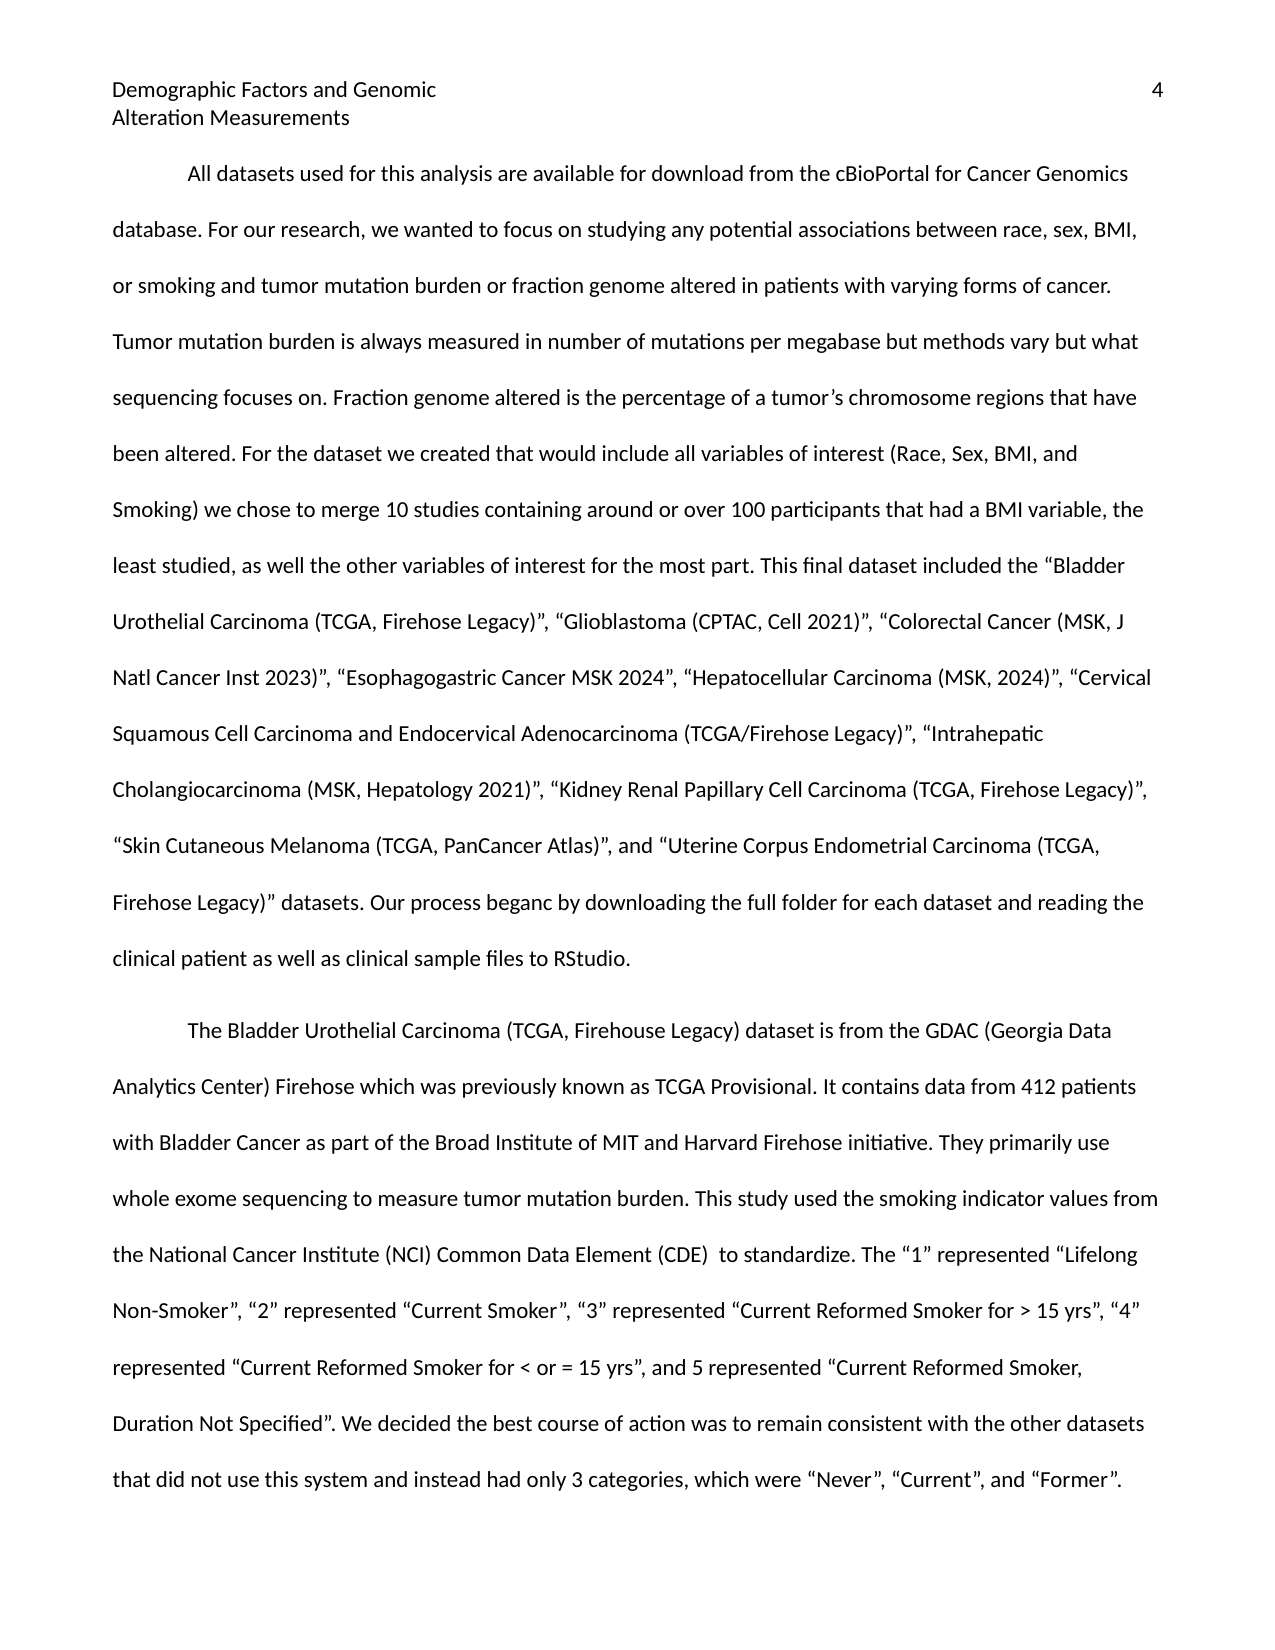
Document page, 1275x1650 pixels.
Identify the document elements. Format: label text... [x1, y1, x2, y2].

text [112, 1016, 1162, 1493]
text All datasets used for this analysis are available for download from the cBioPortal for Cancer Genomics database. For our research, we wanted to focus on studying any potential associations between race, sex, BMI, or smoking and tumor mutation burden or fraction genome altered in patients with varying forms of cancer. Tumor mutation burden is always measured in number of mutations per megabase but methods vary but what sequencing focuses on. Fraction genome altered is the percentage of a tumor’s chromosome regions that have been altered. For the dataset we created that would include all variables of interest (Race, Sex, BMI, and Smoking) we chose to merge 10 studies containing around or over 100 participants that had a BMI variable, the least studied, as well the other variables of interest for the most part. This final dataset included the “Bladder Urothelial Carcinoma (TCGA, Firehose Legacy)”, “Glioblastoma (CPTAC, Cell 2021)”, “Colorectal Cancer (MSK, J Natl Cancer Inst 2023)”, “Esophagogastric Cancer MSK 2024”, “Hepatocellular Carcinoma (MSK, 2024)”, “Cervical Squamous Cell Carcinoma and Endocervical Adenocarcinoma (TCGA/Firehose Legacy)”, “Intrahepatic Cholangiocarcinoma (MSK, Hepatology 2021)”, “Kidney Renal Papillary Cell Carcinoma (TCGA, Firehose Legacy)”, “Skin Cutaneous Melanoma (TCGA, PanCancer Atlas)”, and “Uterine Corpus Endometrial Carcinoma (TCGA, Firehose Legacy)” datasets. Our process beganc by downloading the full folder for each dataset and reading the clinical patient as well as clinical sample files to RStudio. [112, 159, 1162, 972]
